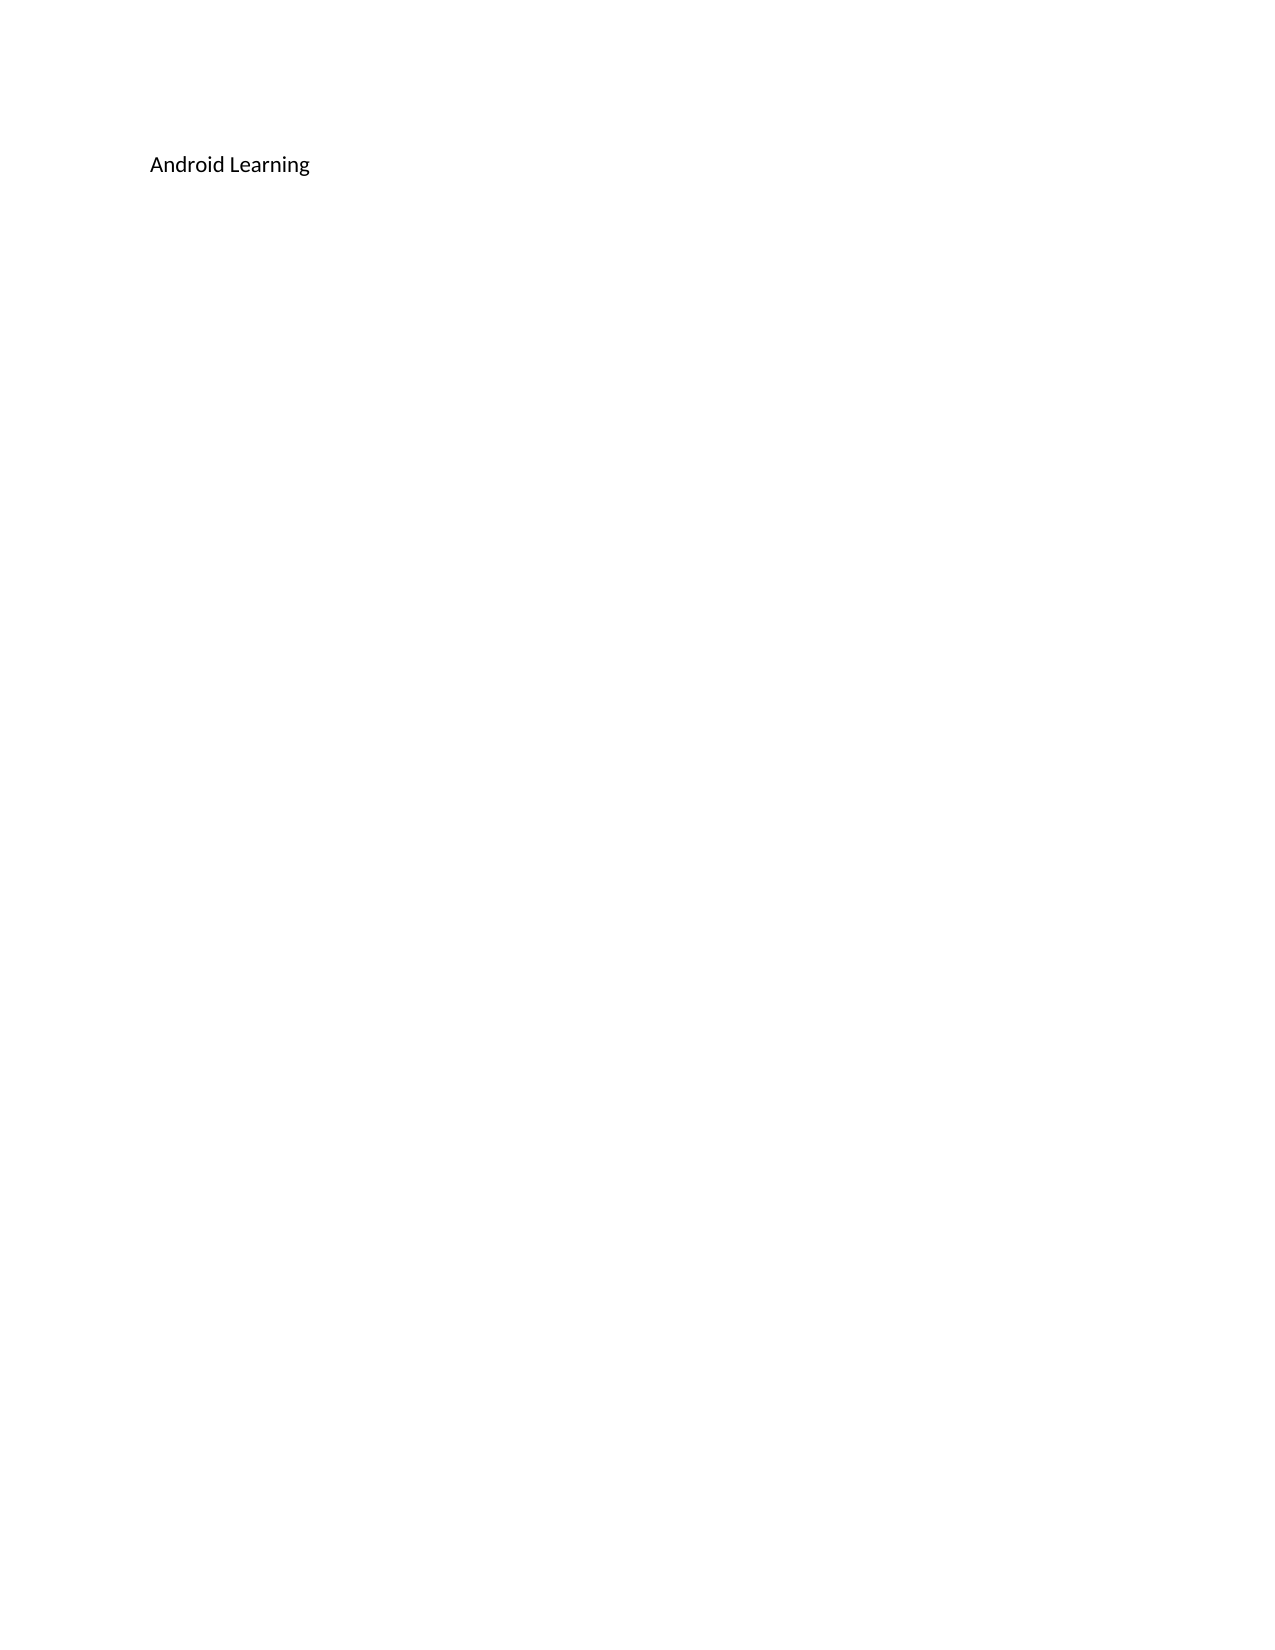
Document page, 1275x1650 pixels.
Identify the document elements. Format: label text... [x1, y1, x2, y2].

text Android Learning [150, 150, 1125, 178]
